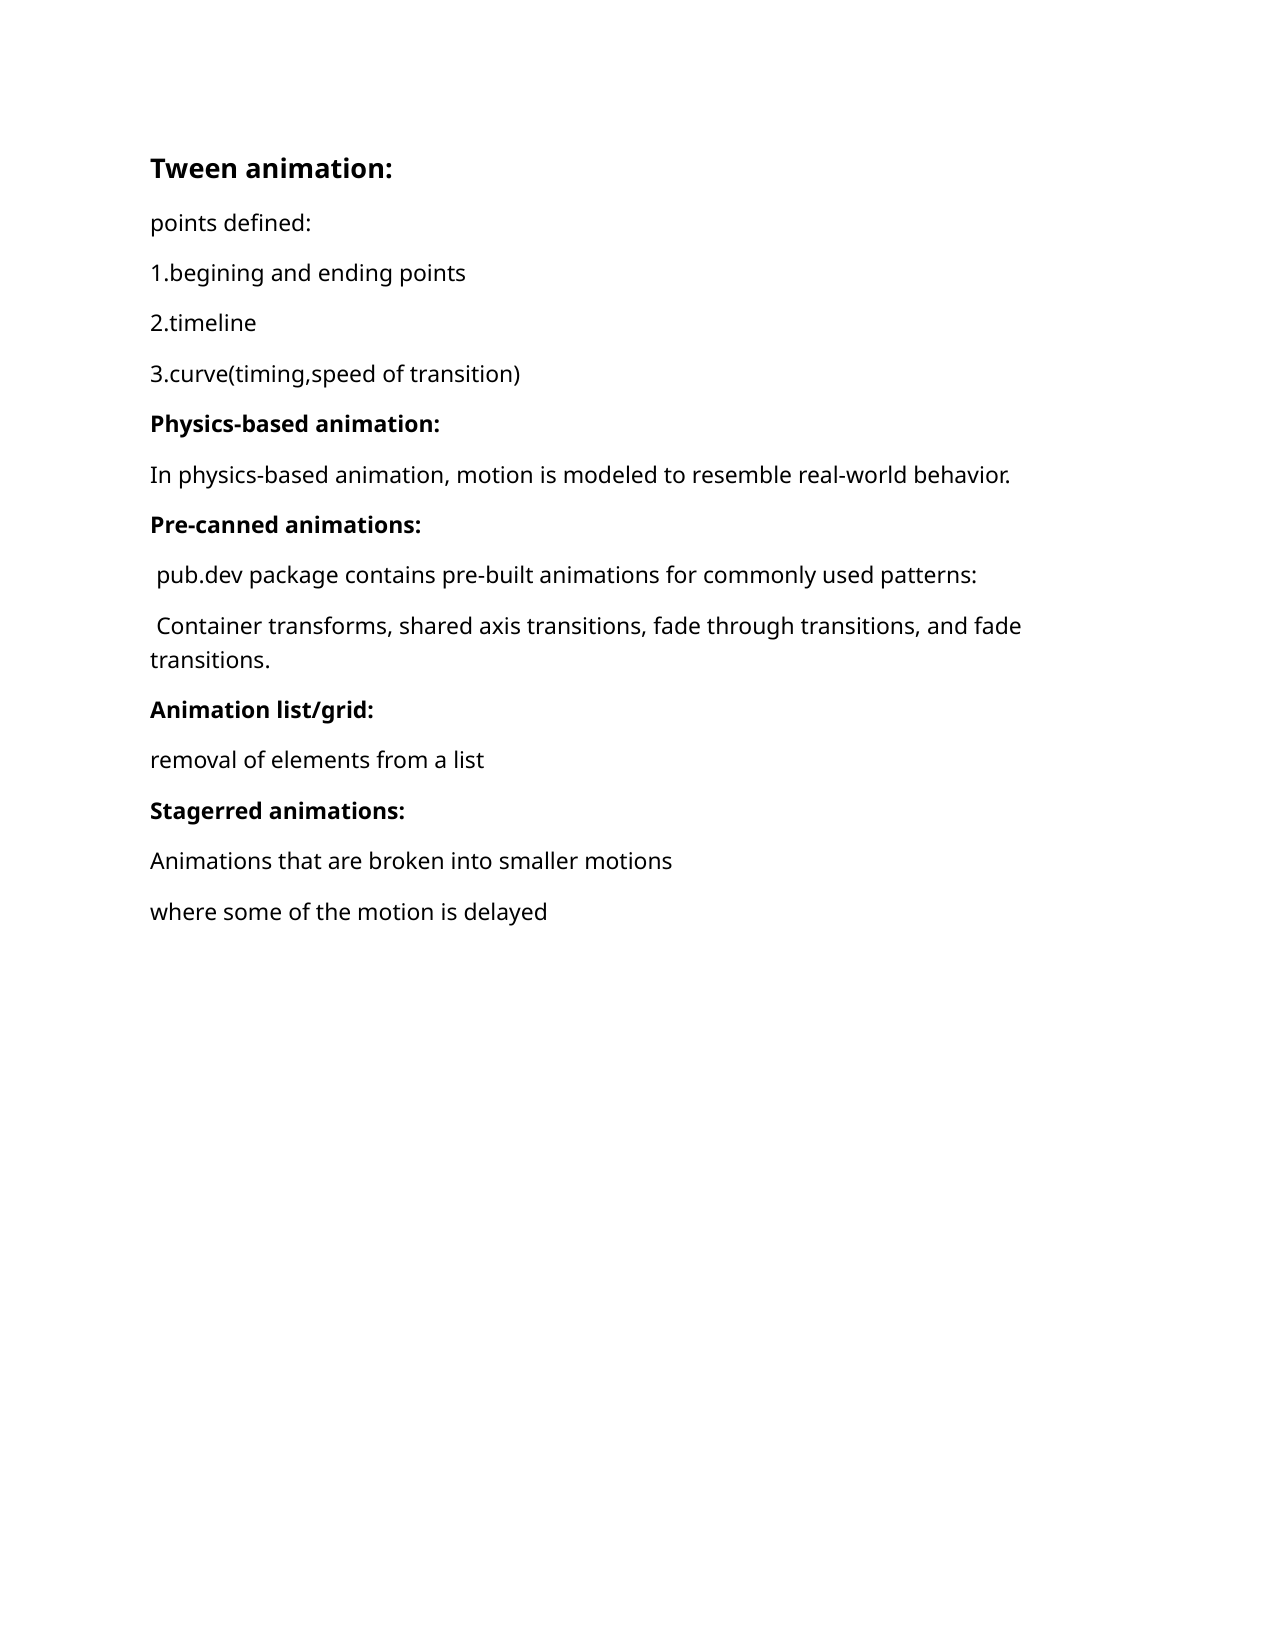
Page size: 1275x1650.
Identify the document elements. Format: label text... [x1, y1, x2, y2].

text Animation list/grid: [150, 694, 1125, 725]
text where some of the motion is delayed [150, 896, 1125, 927]
text 1.begining and ending points [150, 257, 1125, 288]
text 3.curve(timing,speed of transition) [150, 358, 1125, 389]
text Animations that are broken into smaller motions [150, 845, 1125, 876]
text points defined: [150, 206, 1125, 238]
text Container transforms, shared axis transitions, fade through transitions, and fade transitions. [150, 610, 1125, 675]
text pub.dev package contains pre-built animations for commonly used patterns: [150, 559, 1125, 591]
text Physics-based animation: [150, 408, 1125, 439]
text Pre-canned animations: [150, 509, 1125, 540]
text Stagerred animations: [150, 795, 1125, 826]
text In physics-based animation, motion is modeled to resemble real-world behavior. [150, 458, 1125, 490]
text Tween animation: [150, 150, 1125, 187]
text removal of elements from a list [150, 744, 1125, 776]
text 2.timeline [150, 307, 1125, 338]
